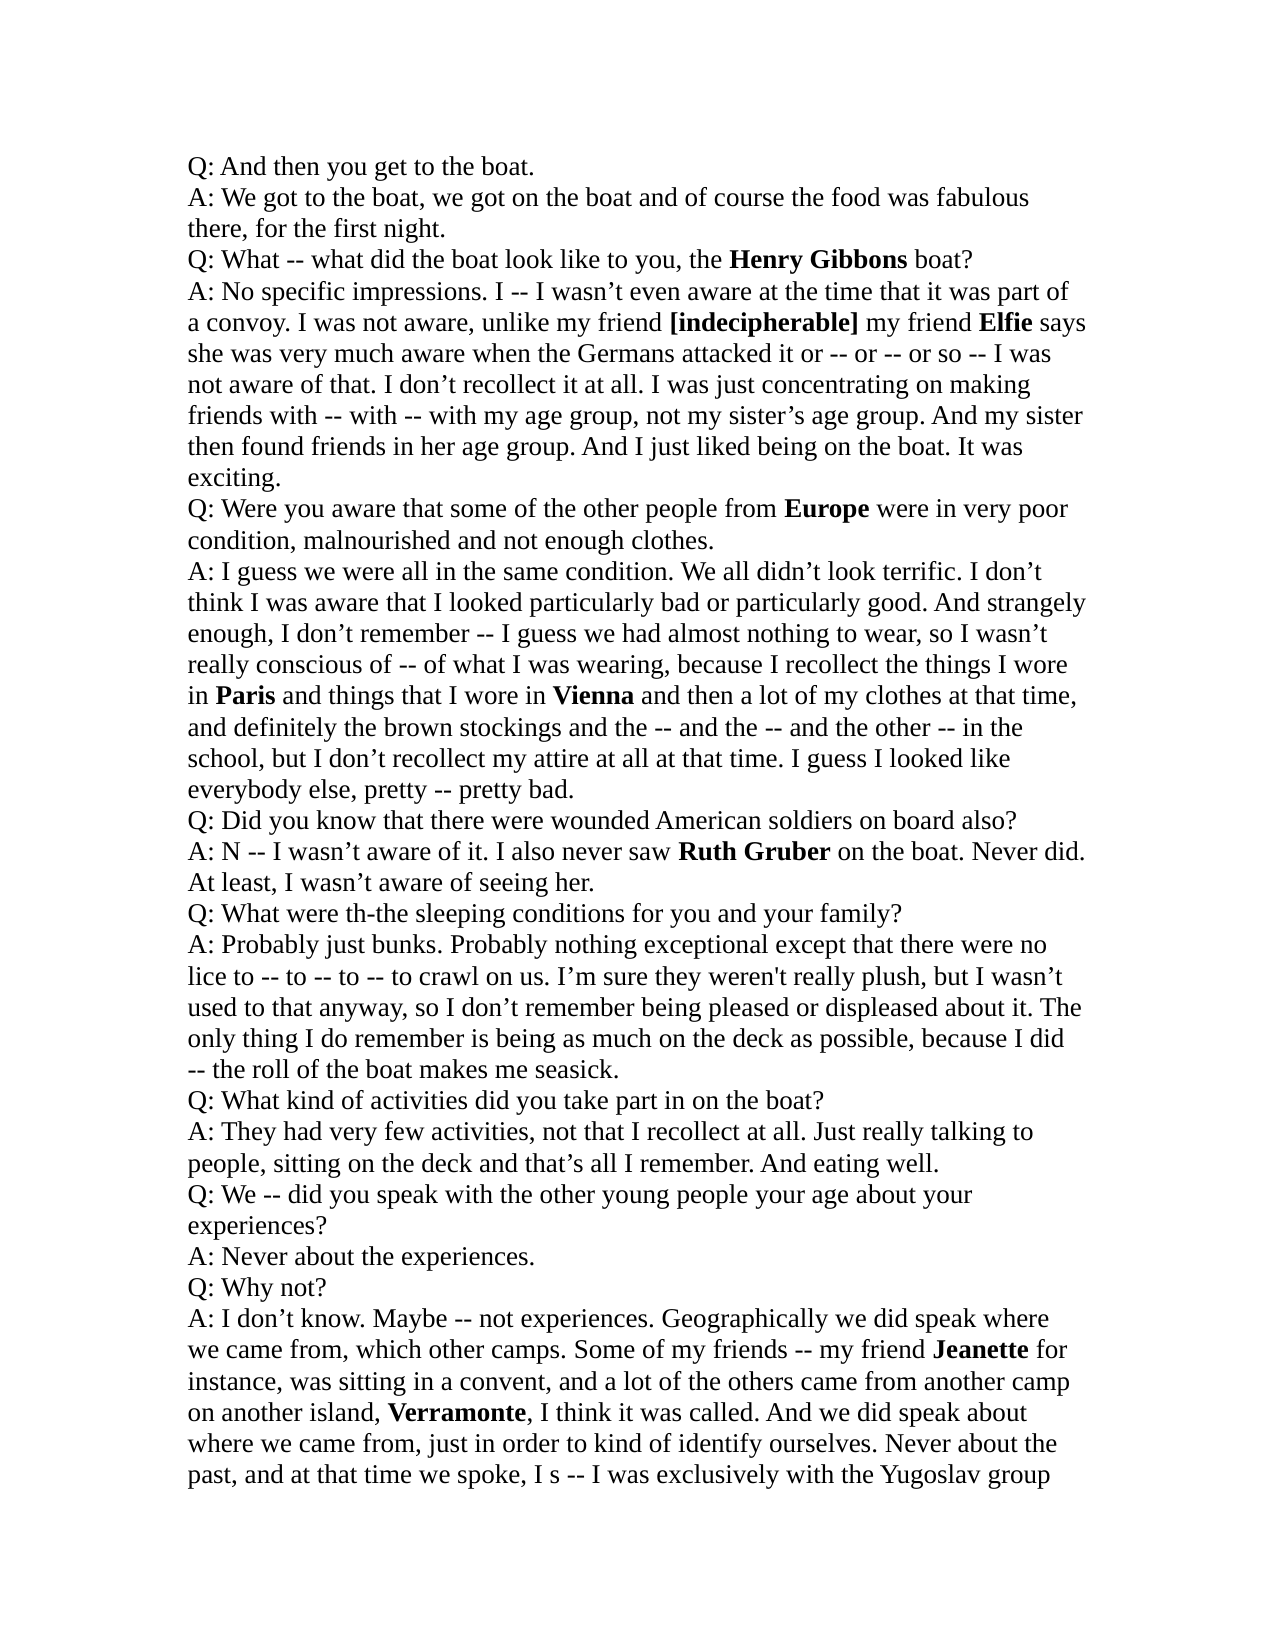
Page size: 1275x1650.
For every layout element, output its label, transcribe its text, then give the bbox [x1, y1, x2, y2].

text A: I guess we were all in the same condition. We all didn’t look terrific. I don’t think I was aware that I looked particularly bad or particularly good. And strangely enough, I don’t remember -- I guess we had almost nothing to wear, so I wasn’t really conscious of -- of what I was wearing, because I recollect the things I wore in Paris and things that I wore in Vienna and then a lot of my clothes at that time, and definitely the brown stockings and the -- and the -- and the other -- in the school, but I don’t recollect my attire at all at that time. I guess I looked like everybody else, pretty -- pretty bad. [187, 648, 1087, 897]
text Q: What kind of activities did you take part in on the boat? [187, 1178, 1087, 1209]
text Q: Were you aware that some of the other people from Europe were in very poor condition, malnourished and not enough clothes. [187, 586, 1087, 648]
text A: Probably just bunks. Probably nothing exceptional except that there were no lice to -- to -- to -- to crawl on us. I’m sure they weren't really plush, but I wasn’t used to that anyway, so I don’t remember being pleased or displeased about it. The only thing I do remember is being as much on the deck as possible, because I did -- the roll of the boat makes me seasick. [187, 1022, 1087, 1178]
text Q: And then you get to the boat. [187, 243, 1087, 274]
text A: We got to the boat, we got on the boat and of course the food was fabulous there, for the first night. [187, 274, 1087, 337]
text Q: What were th-the sleeping conditions for you and your family? [187, 991, 1087, 1022]
text Q: Did you know that there were wounded American soldiers on board also? [187, 897, 1087, 929]
text A: They had very few activities, not that I recollect at all. Just really talking to people, sitting on the deck and that’s all I remember. And eating well. [187, 1209, 1087, 1271]
text A: No specific impressions. I -- I wasn’t even aware at the time that it was part of a convoy. I was not aware, unlike my friend [indecipherable] my friend Elfie says she was very much aware when the Germans attacked it or -- or -- or so -- I was not aware of that. I don’t recollect it at all. I was just concentrating on making friends with -- with -- with my age group, not my sister’s age group. And my sister then found friends in her age group. And I just liked being on the boat. It was exciting. [187, 368, 1087, 586]
text Q: What -- what did the boat look like to you, the Henry Gibbons boat? [187, 337, 1087, 368]
text A: N -- I wasn’t aware of it. I also never saw Ruth Gruber on the boat. Never did. At least, I wasn’t aware of seeing her. [187, 929, 1087, 991]
text Q: Why not? [187, 1365, 1087, 1396]
text Q: We -- did you speak with the other young people your age about your experiences? [187, 1271, 1087, 1333]
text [187, 1396, 1087, 1489]
text Q: How did you all feel and your family feel about President Roosevelt? [187, 150, 1087, 181]
text A: Never about the experiences. [187, 1333, 1087, 1365]
text A: I guess very positively. Very positive. He -- because he was our savior at the time. [187, 181, 1087, 243]
